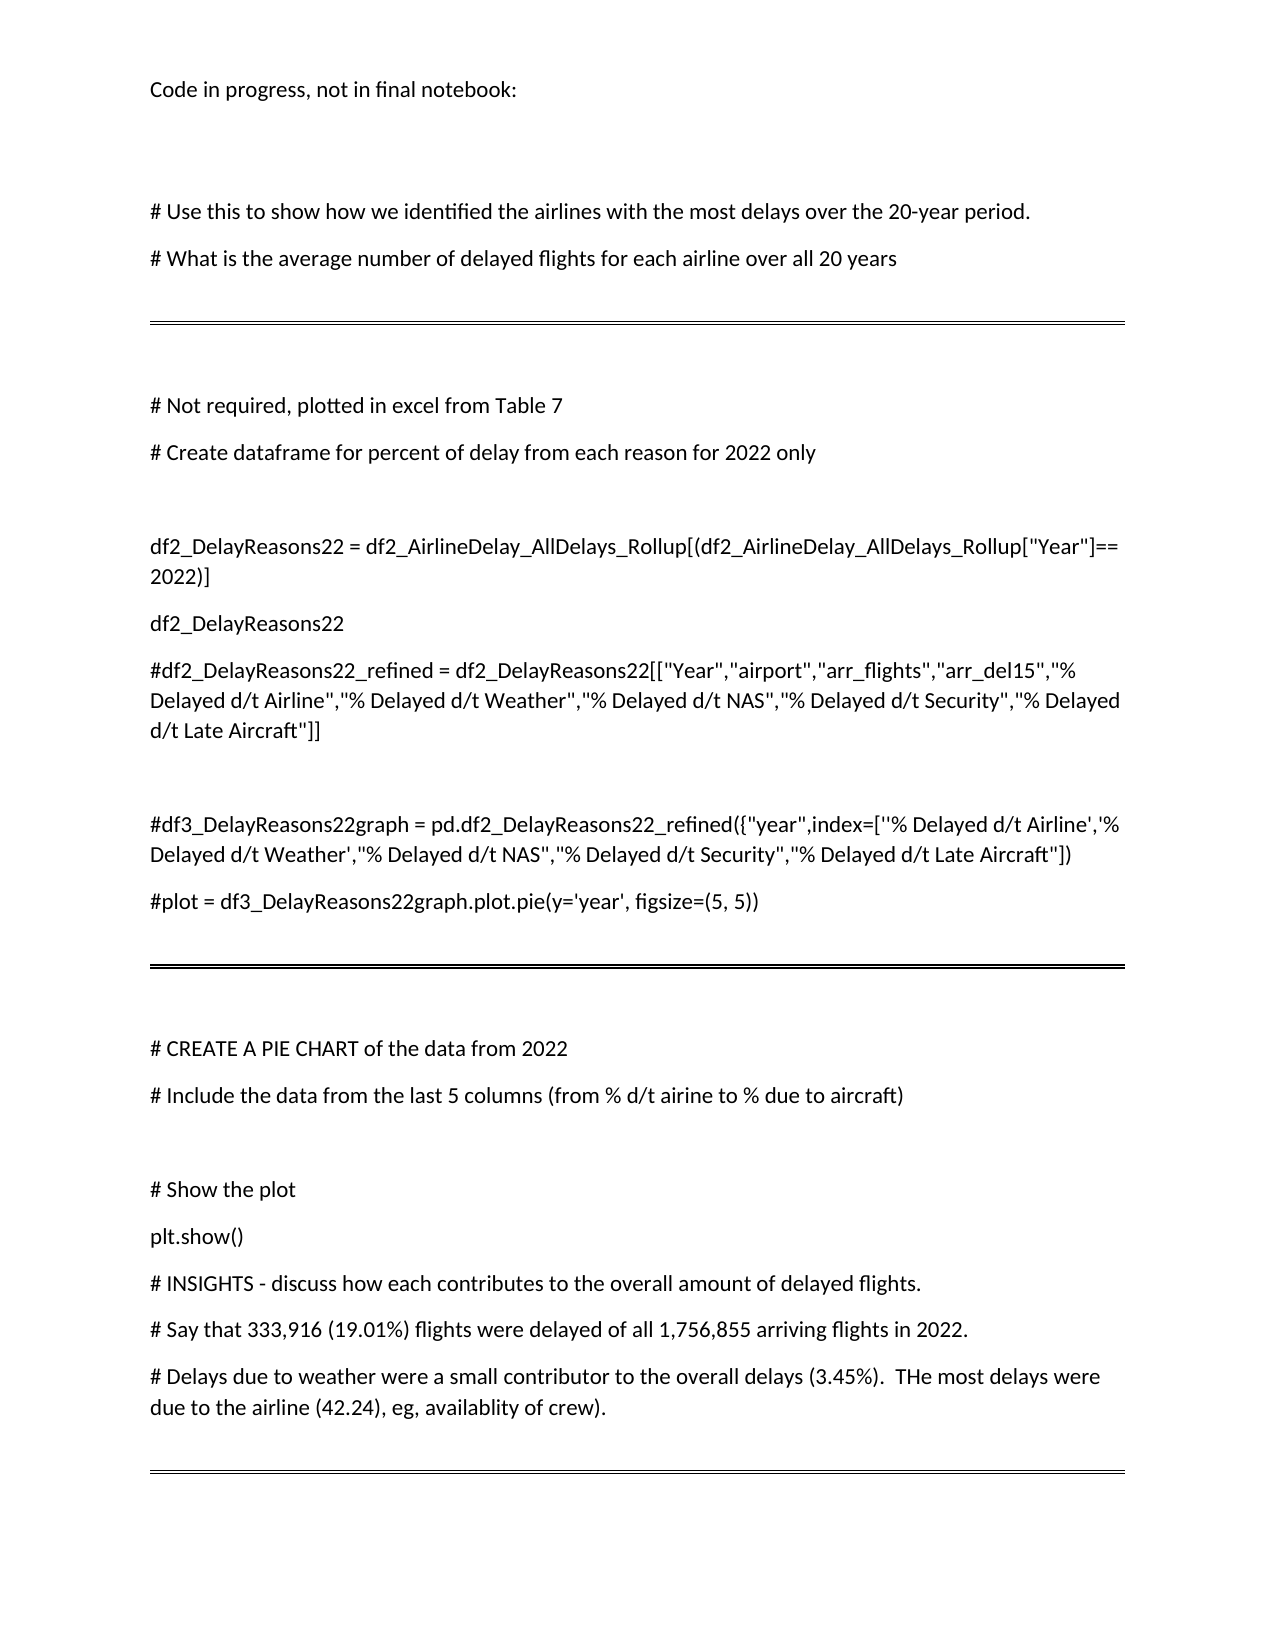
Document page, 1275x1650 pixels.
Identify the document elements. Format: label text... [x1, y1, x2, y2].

text #df2_DelayReasons22_refined = df2_DelayReasons22[["Year","airport","arr_flights","arr_del15","% Delayed d/t Airline","% Delayed d/t Weather","% Delayed d/t NAS","% Delayed d/t Security","% Delayed d/t Late Aircraft"]] [150, 656, 1125, 744]
text df2_DelayReasons22 = df2_AirlineDelay_AllDelays_Rollup[(df2_AirlineDelay_AllDelays_Rollup["Year"]== 2022)] [150, 532, 1125, 590]
text # Delays due to weather were a small contributor to the overall delays (3.45%). THe most delays were due to the airline (42.24), eg, availablity of crew). [150, 1362, 1125, 1421]
text # Not required, plotted in excel from Table 7 [150, 391, 1125, 419]
text # Show the plot [150, 1175, 1125, 1203]
text # What is the average number of delayed flights for each airline over all 20 years [150, 244, 1125, 272]
text plt.show() [150, 1222, 1125, 1250]
text # Use this to show how we identified the airlines with the most delays over the 20-year period. [150, 197, 1125, 225]
text #plot = df3_DelayReasons22graph.plot.pie(y='year', figsize=(5, 5)) [150, 887, 1125, 915]
text # Say that 333,916 (19.01%) flights were delayed of all 1,756,855 arriving flights in 2022. [150, 1316, 1125, 1344]
text # Include the data from the last 5 columns (from % d/t airine to % due to aircraft) [150, 1081, 1125, 1109]
text df2_DelayReasons22 [150, 609, 1125, 637]
text #df3_DelayReasons22graph = pd.df2_DelayReasons22_refined({"year",index=[''% Delayed d/t Airline','% Delayed d/t Weather',"% Delayed d/t NAS","% Delayed d/t Security","% Delayed d/t Late Aircraft"]) [150, 810, 1125, 868]
text # CREATE A PIE CHART of the data from 2022 [150, 1034, 1125, 1062]
text # INSIGHTS - discuss how each contributes to the overall amount of delayed flights. [150, 1269, 1125, 1297]
text # Create dataframe for percent of delay from each reason for 2022 only [150, 438, 1125, 466]
